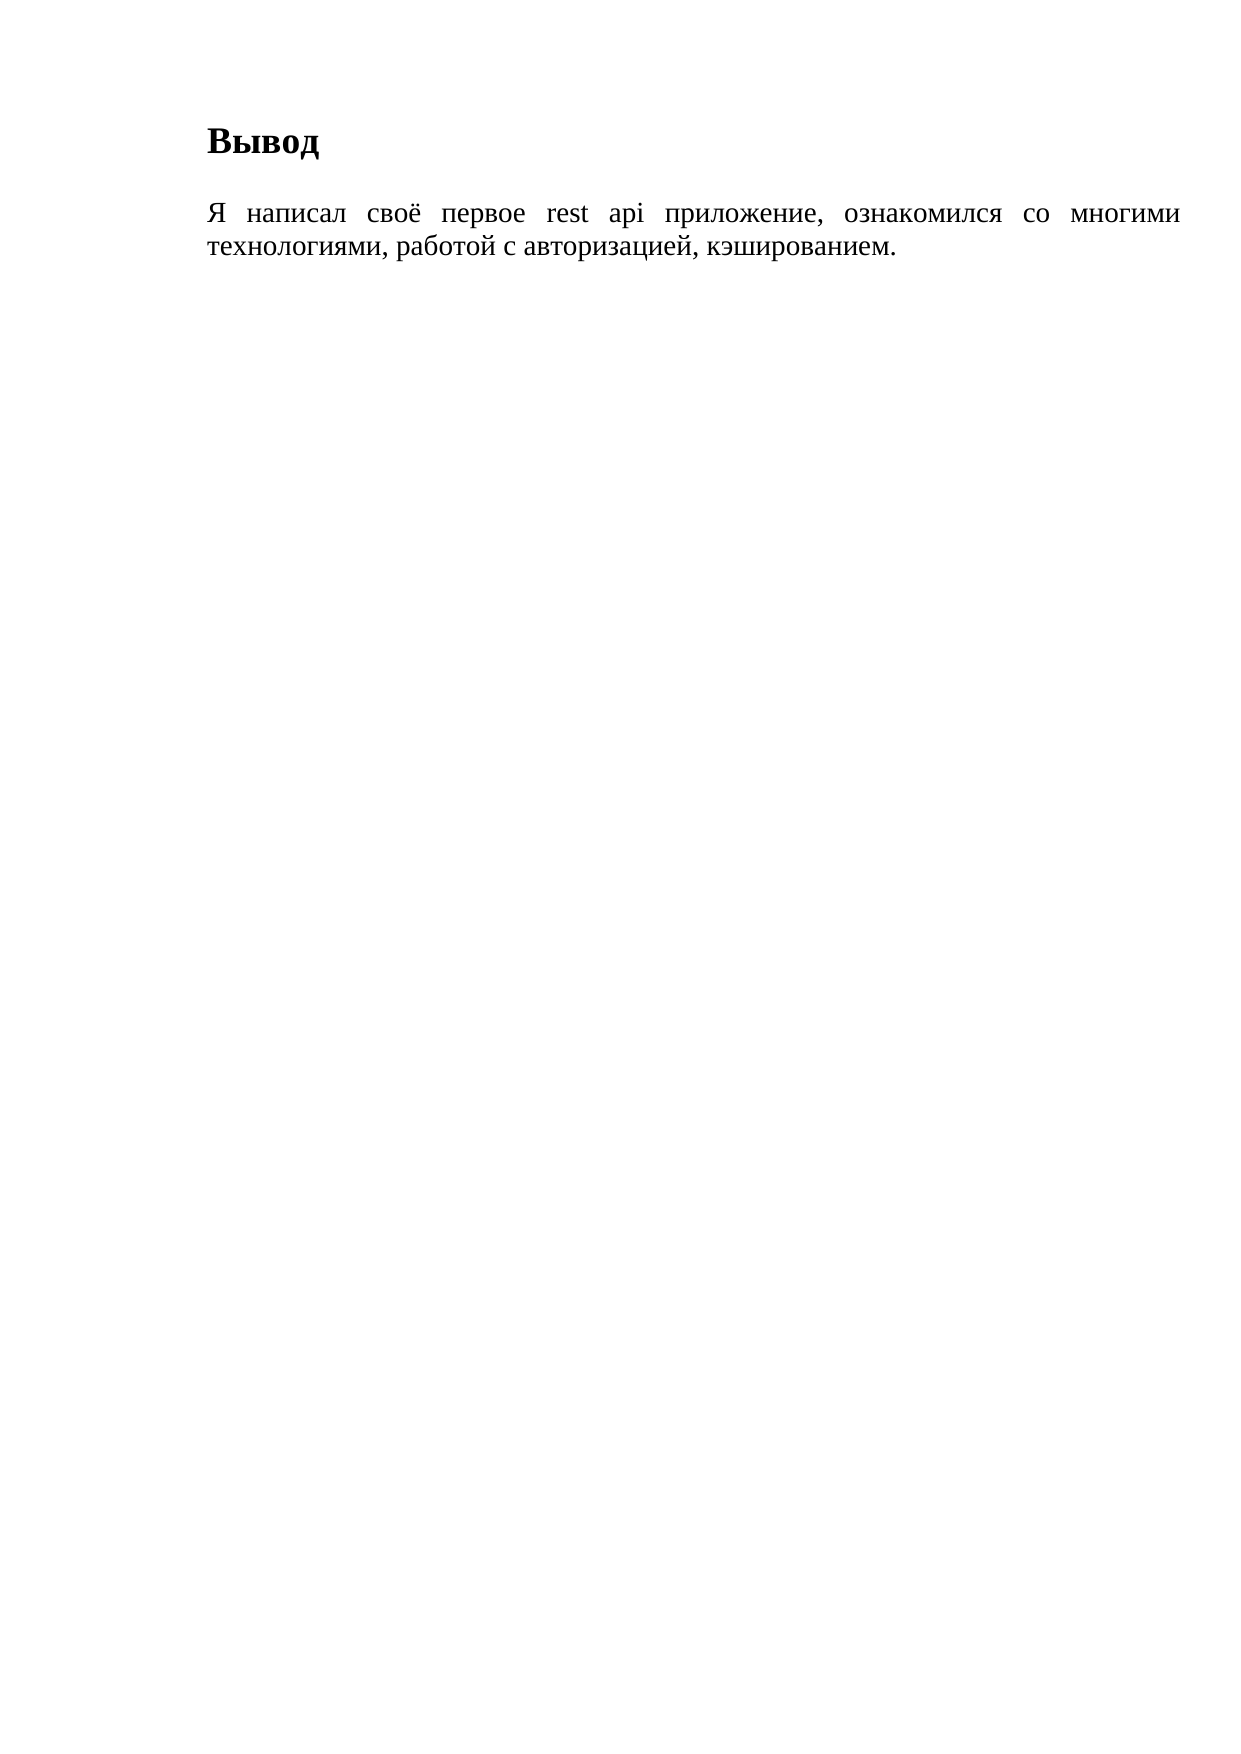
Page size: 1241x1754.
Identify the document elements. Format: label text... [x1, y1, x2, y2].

text Я написал своё первое rest api приложение, ознакомился со многими технологиями, работой с авторизацией, кэшированием. [207, 195, 1181, 262]
text Вывод [207, 118, 1181, 161]
